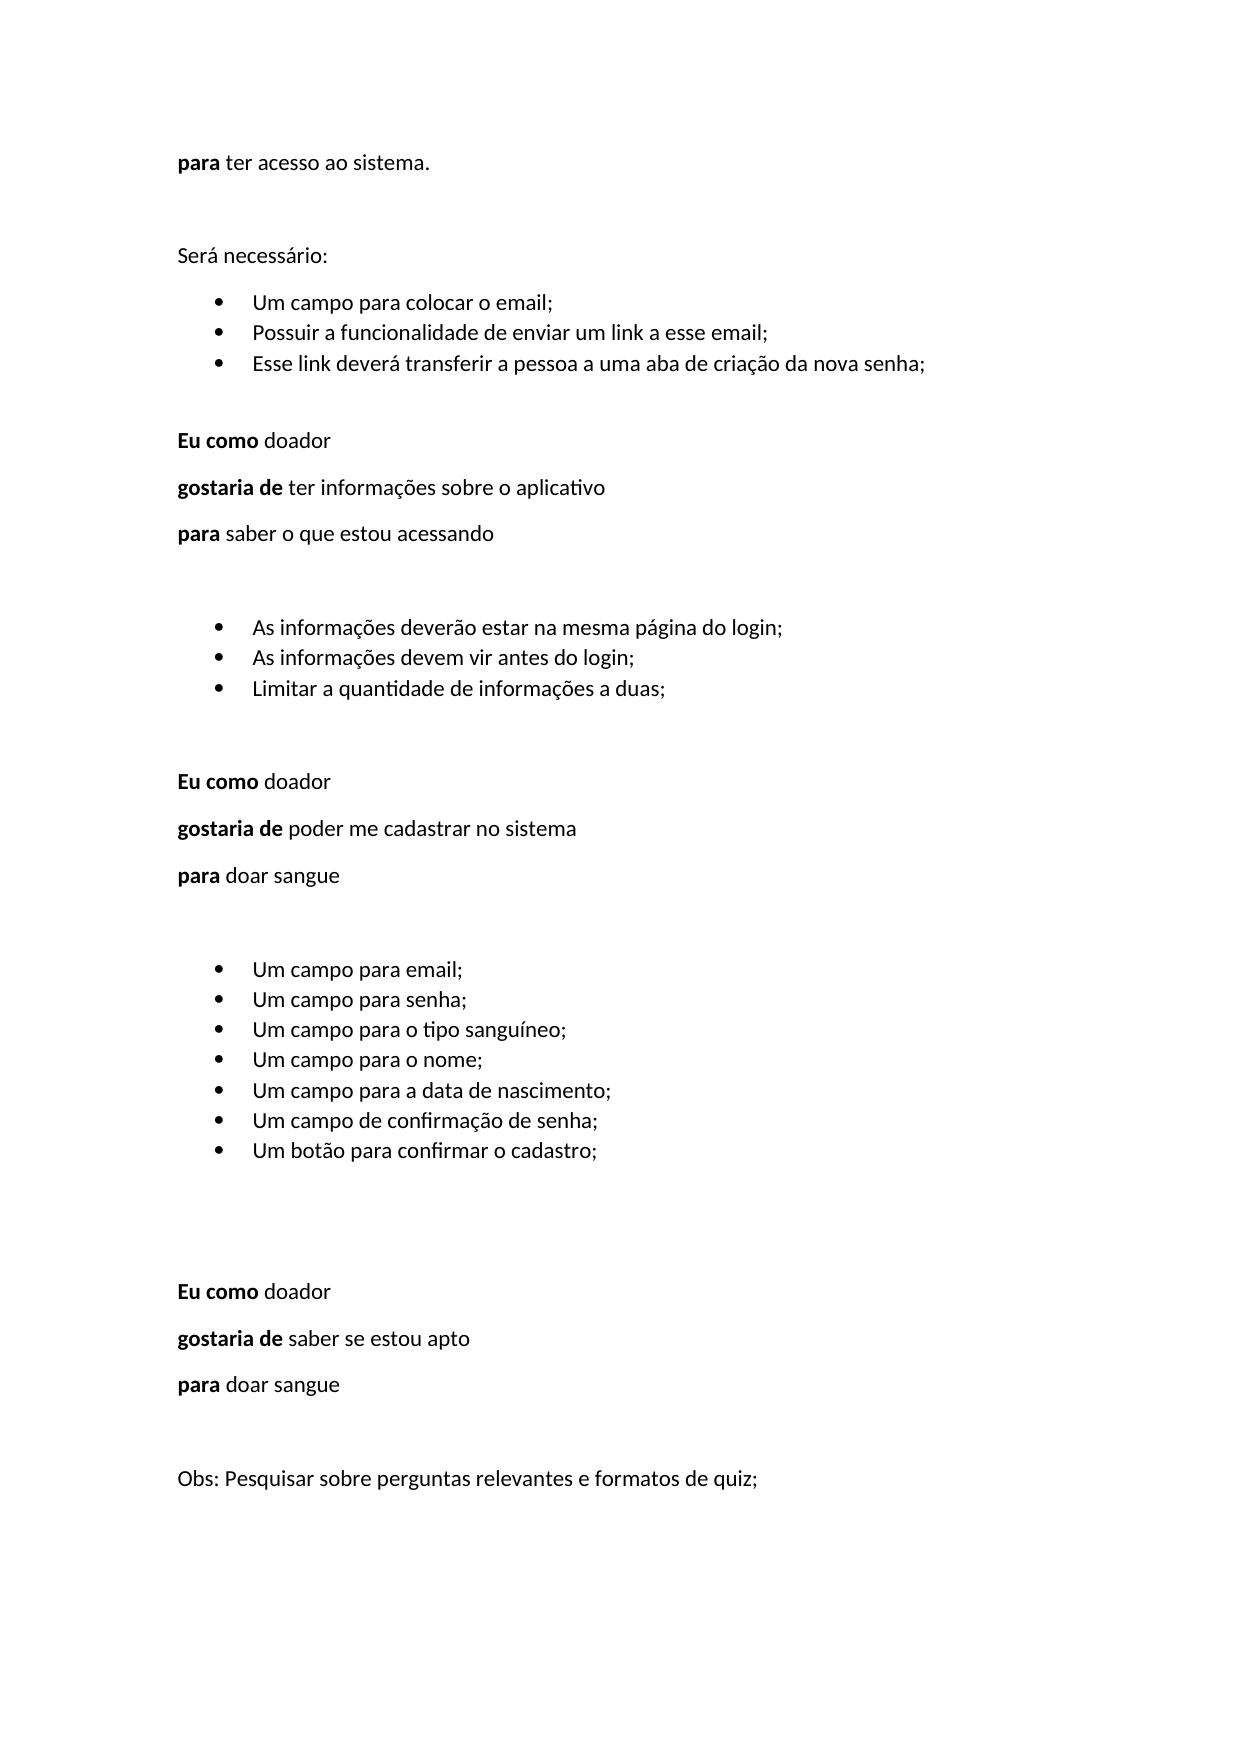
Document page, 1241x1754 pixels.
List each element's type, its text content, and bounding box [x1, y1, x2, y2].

list Um botão para confirmar o cadastro; [215, 1136, 1063, 1164]
text gostaria de poder me cadastrar no sistema [177, 814, 1063, 842]
text Eu como doador [177, 426, 1063, 454]
list Limitar a quantidade de informações a duas; [215, 674, 1063, 702]
list Um campo de confirmação de senha; [215, 1106, 1063, 1134]
text Será necessário: [177, 241, 1063, 269]
text Obs: Pesquisar sobre perguntas relevantes e formatos de quiz; [177, 1464, 1063, 1492]
list Um campo para o tipo sanguíneo; [215, 1015, 1063, 1043]
text Eu como doador [177, 767, 1063, 795]
list Um campo para email; [215, 955, 1063, 983]
list Um campo para colocar o email; [215, 288, 1063, 316]
list As informações devem vir antes do login; [215, 643, 1063, 671]
list Um campo para o nome; [215, 1046, 1063, 1073]
text para doar sangue [177, 861, 1063, 889]
list Um campo para senha; [215, 985, 1063, 1013]
list Esse link deverá transferir a pessoa a uma aba de criação da nova senha; [215, 349, 1063, 377]
text Eu como doador [177, 1277, 1063, 1305]
text para saber o que estou acessando [177, 519, 1063, 547]
text para ter acesso ao sistema. [177, 148, 1063, 176]
text gostaria de saber se estou apto [177, 1324, 1063, 1352]
list As informações deverão estar na mesma página do login; [215, 613, 1063, 641]
list Possuir a funcionalidade de enviar um link a esse email; [215, 318, 1063, 346]
text gostaria de ter informações sobre o aplicativo [177, 473, 1063, 501]
text para doar sangue [177, 1371, 1063, 1398]
list Um campo para a data de nascimento; [215, 1076, 1063, 1104]
